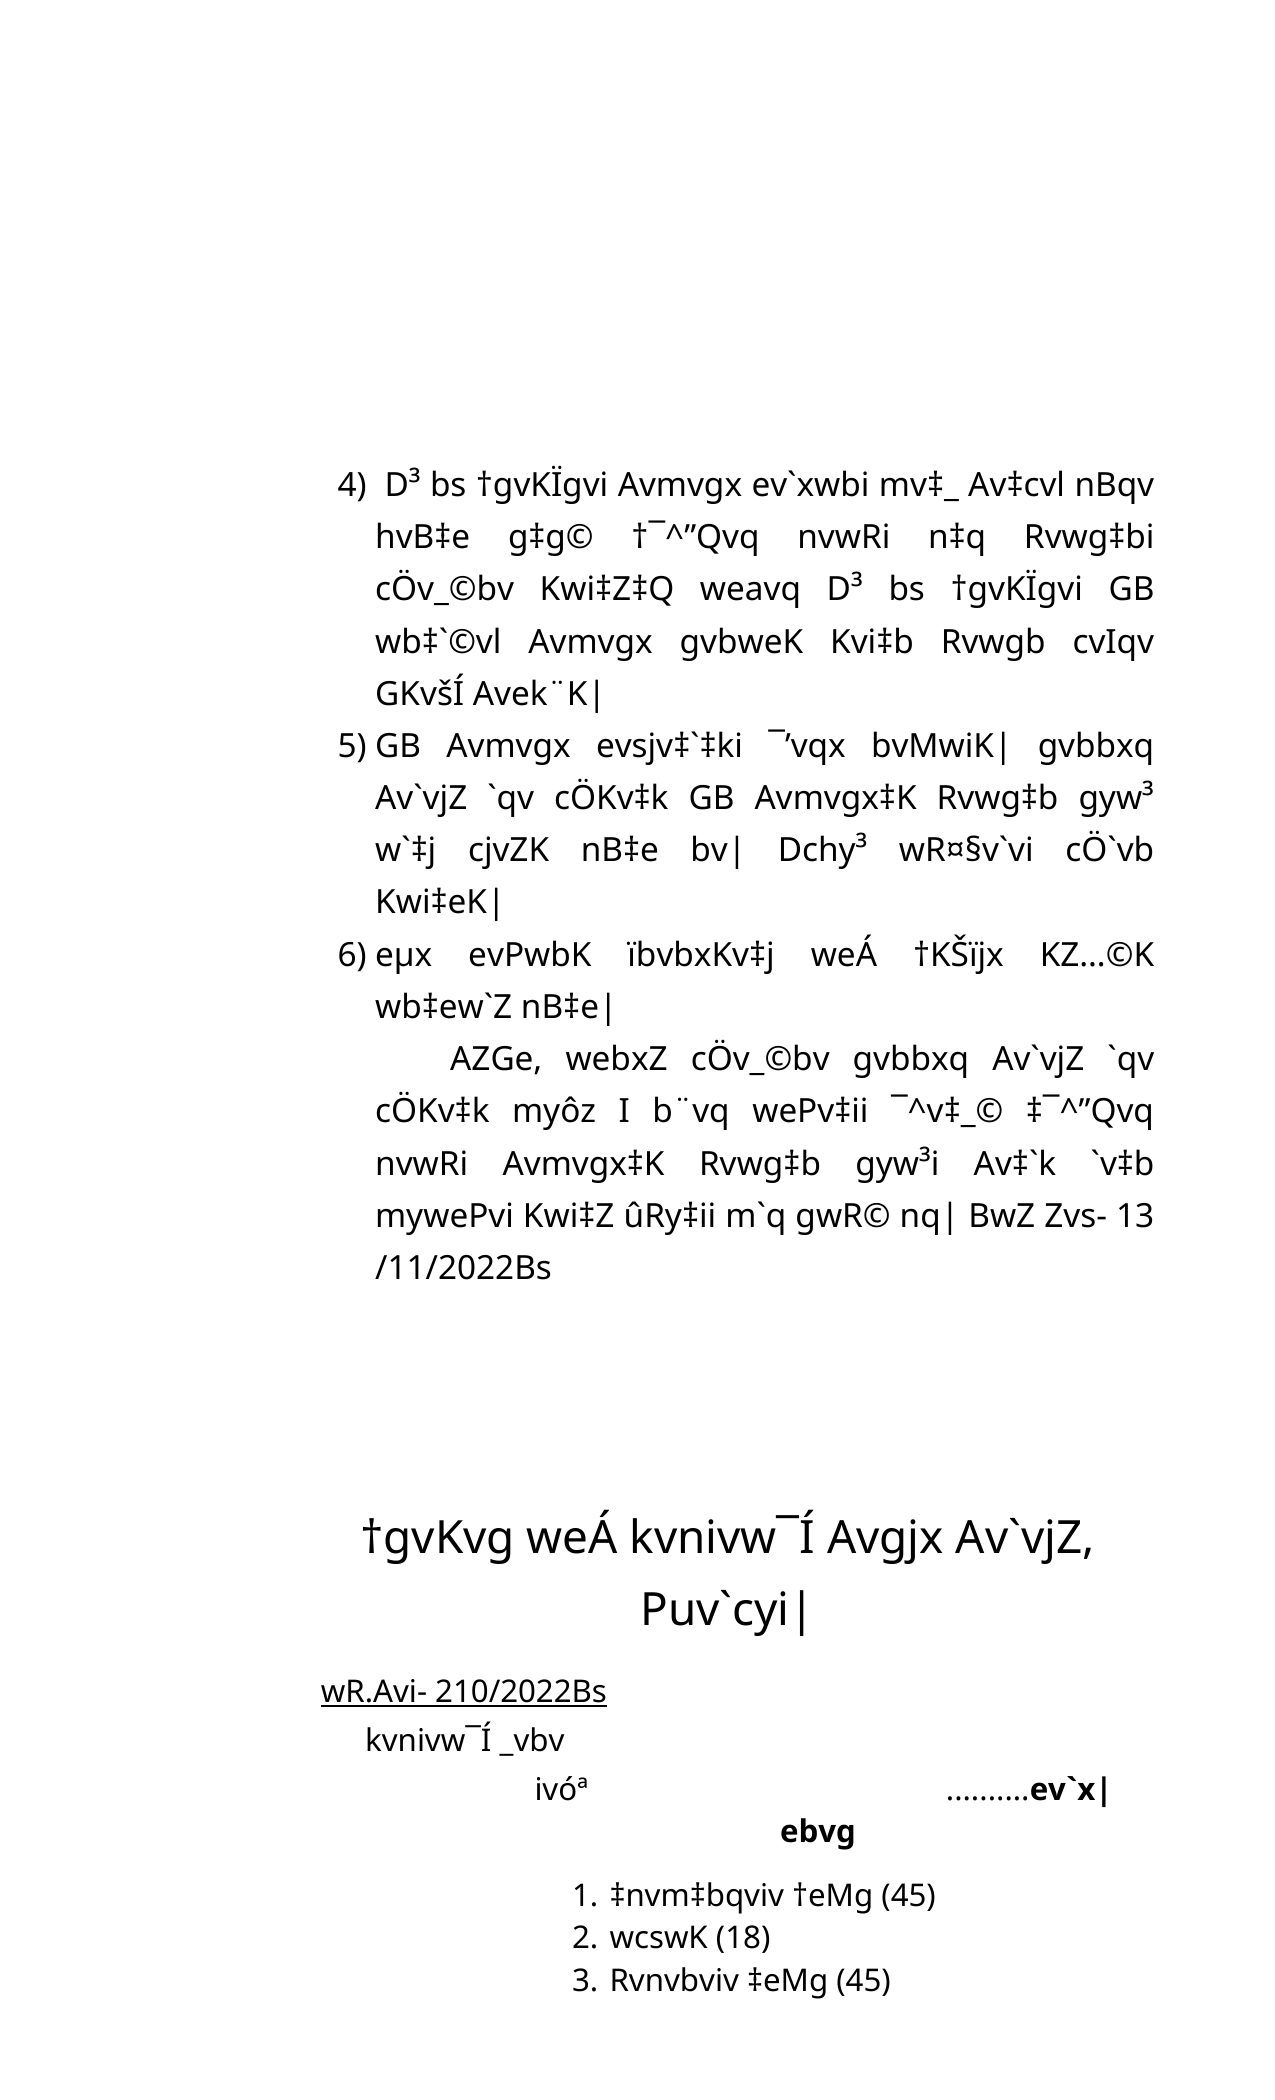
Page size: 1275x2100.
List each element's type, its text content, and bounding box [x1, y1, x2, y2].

list wcswK (18) [572, 1915, 1155, 1958]
list GB Avmvgx evsjv‡`‡ki ¯’vqx bvMwiK| gvbbxq Av`vjZ `qv cÖKv‡k GB Avmvgx‡K Rvwg‡b gyw³ w`‡j cjvZK nB‡e bv| Dchy³ wR¤§v`vi cÖ`vb Kwi‡eK| [337, 722, 1155, 924]
text wR.Avi- 210/2022Bs [272, 1669, 1155, 1711]
list eµx evPwbK ïbvbxKv‡j weÁ †KŠïjx KZ…©K wb‡ew`Z nB‡e| [337, 931, 1155, 1028]
list Rvnvbviv ‡eMg (45) [572, 1958, 1155, 2001]
text ivóª ..........ev`x| [534, 1767, 1155, 1809]
list ‡nvm‡bqviv †eMg (45) [572, 1873, 1155, 1915]
list AZGe, webxZ cÖv_©bv gvbbxq Av`vjZ `qv cÖKv‡k myôz I b¨vq wePv‡ii ¯^v‡_© ‡¯^”Qvq nvwRi Avmvgx‡K Rvwg‡b gyw³i Av‡`k `v‡b mywePvi Kwi‡Z ûRy‡ii m`q gwR© nq| BwZ Zvs- 13 /11/2022Bs [375, 1035, 1155, 1289]
text kvnivw¯Í _vbv [300, 1718, 1155, 1760]
text †gvKvg weÁ kvnivw¯Í Avgjx Av`vjZ, Puv`cyi| [300, 1504, 1155, 1639]
list D³ bs †gvKÏgvi Avmvgx ev`xwbi mv‡_ Av‡cvl nBqv hvB‡e g‡g© †¯^”Qvq nvwRi n‡q Rvwg‡bi cÖv_©bv Kwi‡Z‡Q weavq D³ bs †gvKÏgvi GB wb‡`©vl Avmvgx gvbweK Kvi‡b Rvwgb cvIqv GKvšÍ Avek¨K| [337, 461, 1155, 715]
text ebvg [534, 1809, 1155, 1852]
